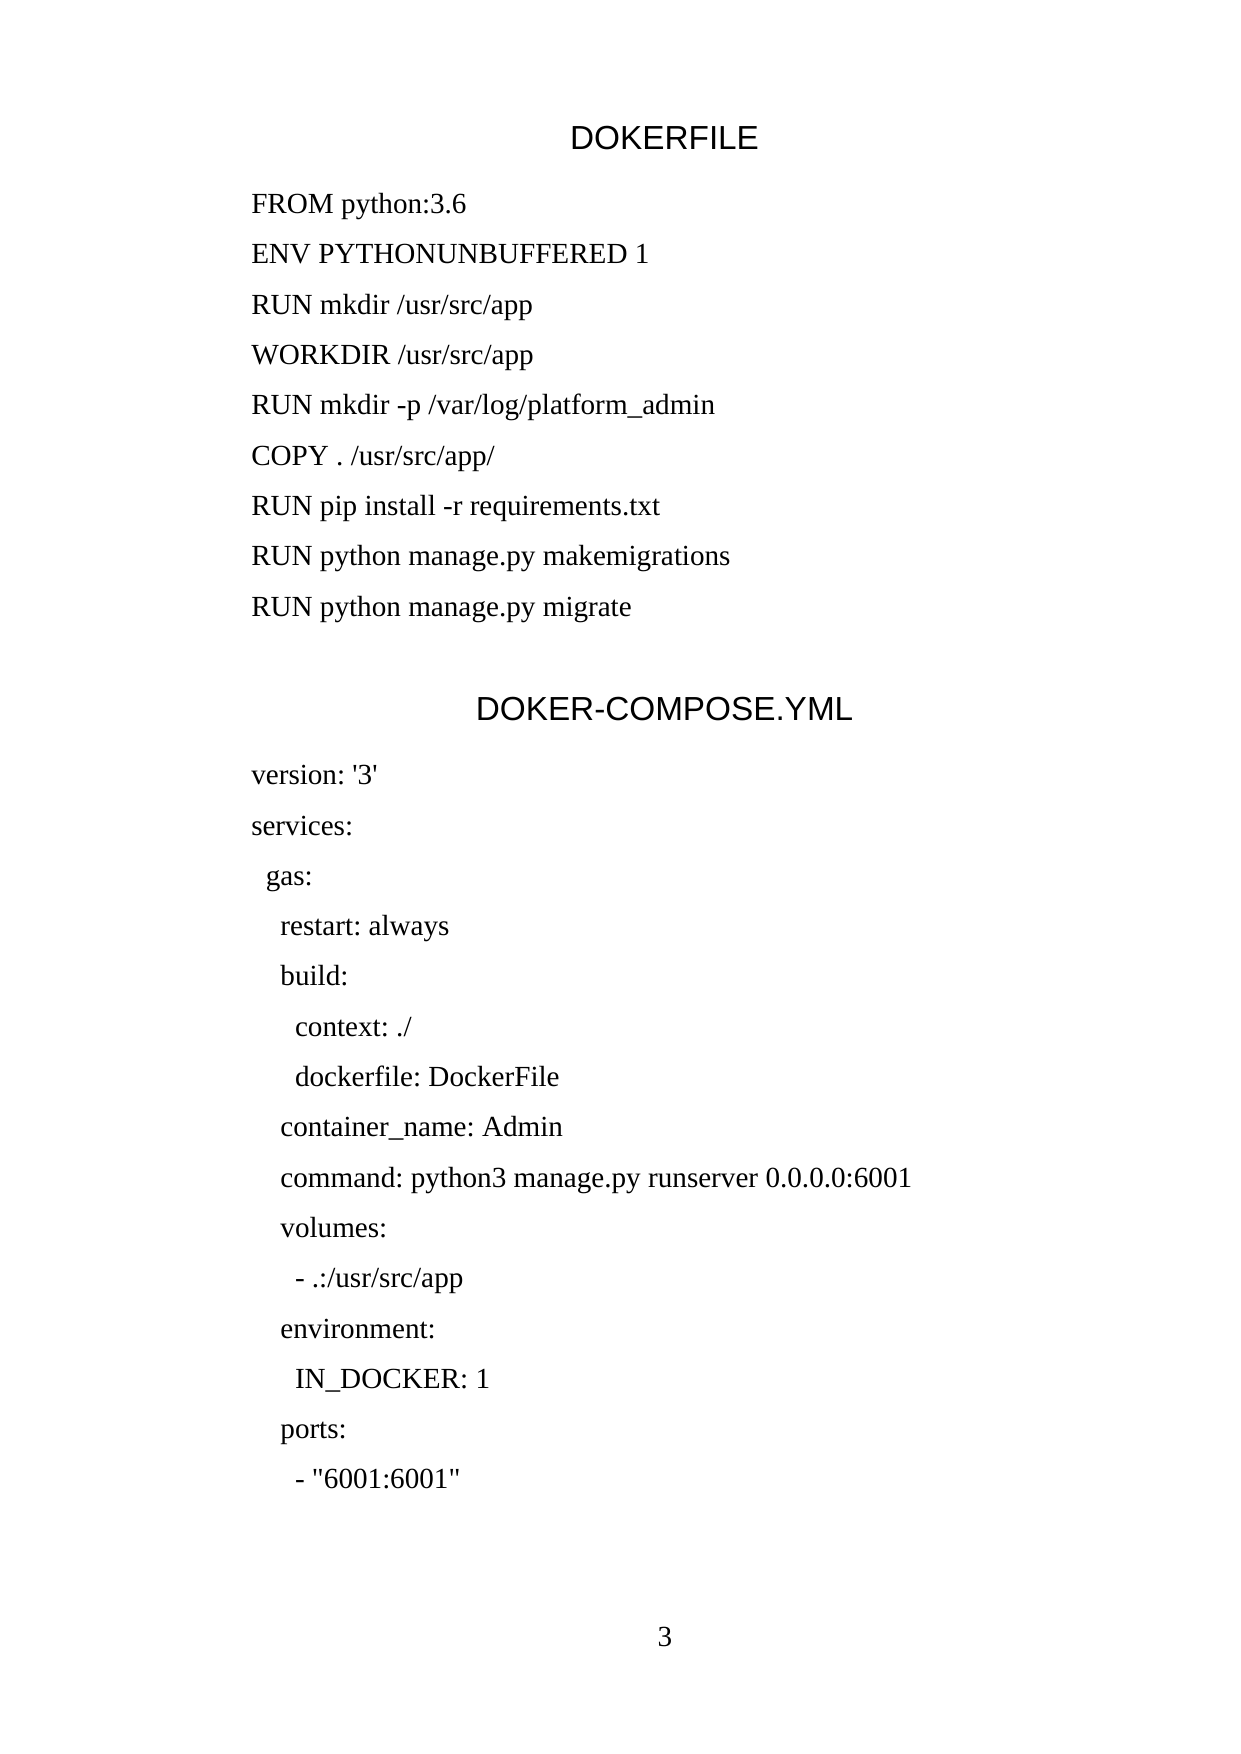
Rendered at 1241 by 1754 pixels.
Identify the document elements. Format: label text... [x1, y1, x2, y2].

text Doker-compose.yml [177, 689, 1152, 728]
text RUN mkdir -p /var/log/platform_admin [177, 387, 1152, 421]
text gas: [177, 858, 1152, 891]
text IN_DOCKER: 1 [177, 1361, 1152, 1394]
text RUN pip install -r requirements.txt [177, 488, 1152, 522]
text build: [177, 958, 1152, 992]
text - .:/usr/src/app [177, 1260, 1152, 1294]
text version: '3' [177, 757, 1152, 791]
text - "6001:6001" [177, 1462, 1152, 1495]
text dockerfile: DockerFile [177, 1059, 1152, 1093]
text FROM python:3.6 [177, 186, 1152, 220]
text RUN python manage.py migrate [177, 589, 1152, 622]
text RUN python manage.py makemigrations [177, 538, 1152, 572]
text container_name: Admin [177, 1109, 1152, 1143]
text volumes: [177, 1210, 1152, 1244]
text environment: [177, 1311, 1152, 1344]
text WORKDIR /usr/src/app [177, 337, 1152, 371]
text Dokerfile [177, 118, 1152, 157]
text RUN mkdir /usr/src/app [177, 287, 1152, 320]
text context: ./ [177, 1009, 1152, 1042]
text services: [177, 808, 1152, 841]
text COPY . /usr/src/app/ [177, 438, 1152, 471]
text restart: always [177, 908, 1152, 942]
text ENV PYTHONUNBUFFERED 1 [177, 236, 1152, 270]
text command: python3 manage.py runserver 0.0.0.0:6001 [177, 1160, 1152, 1193]
text ports: [177, 1411, 1152, 1445]
